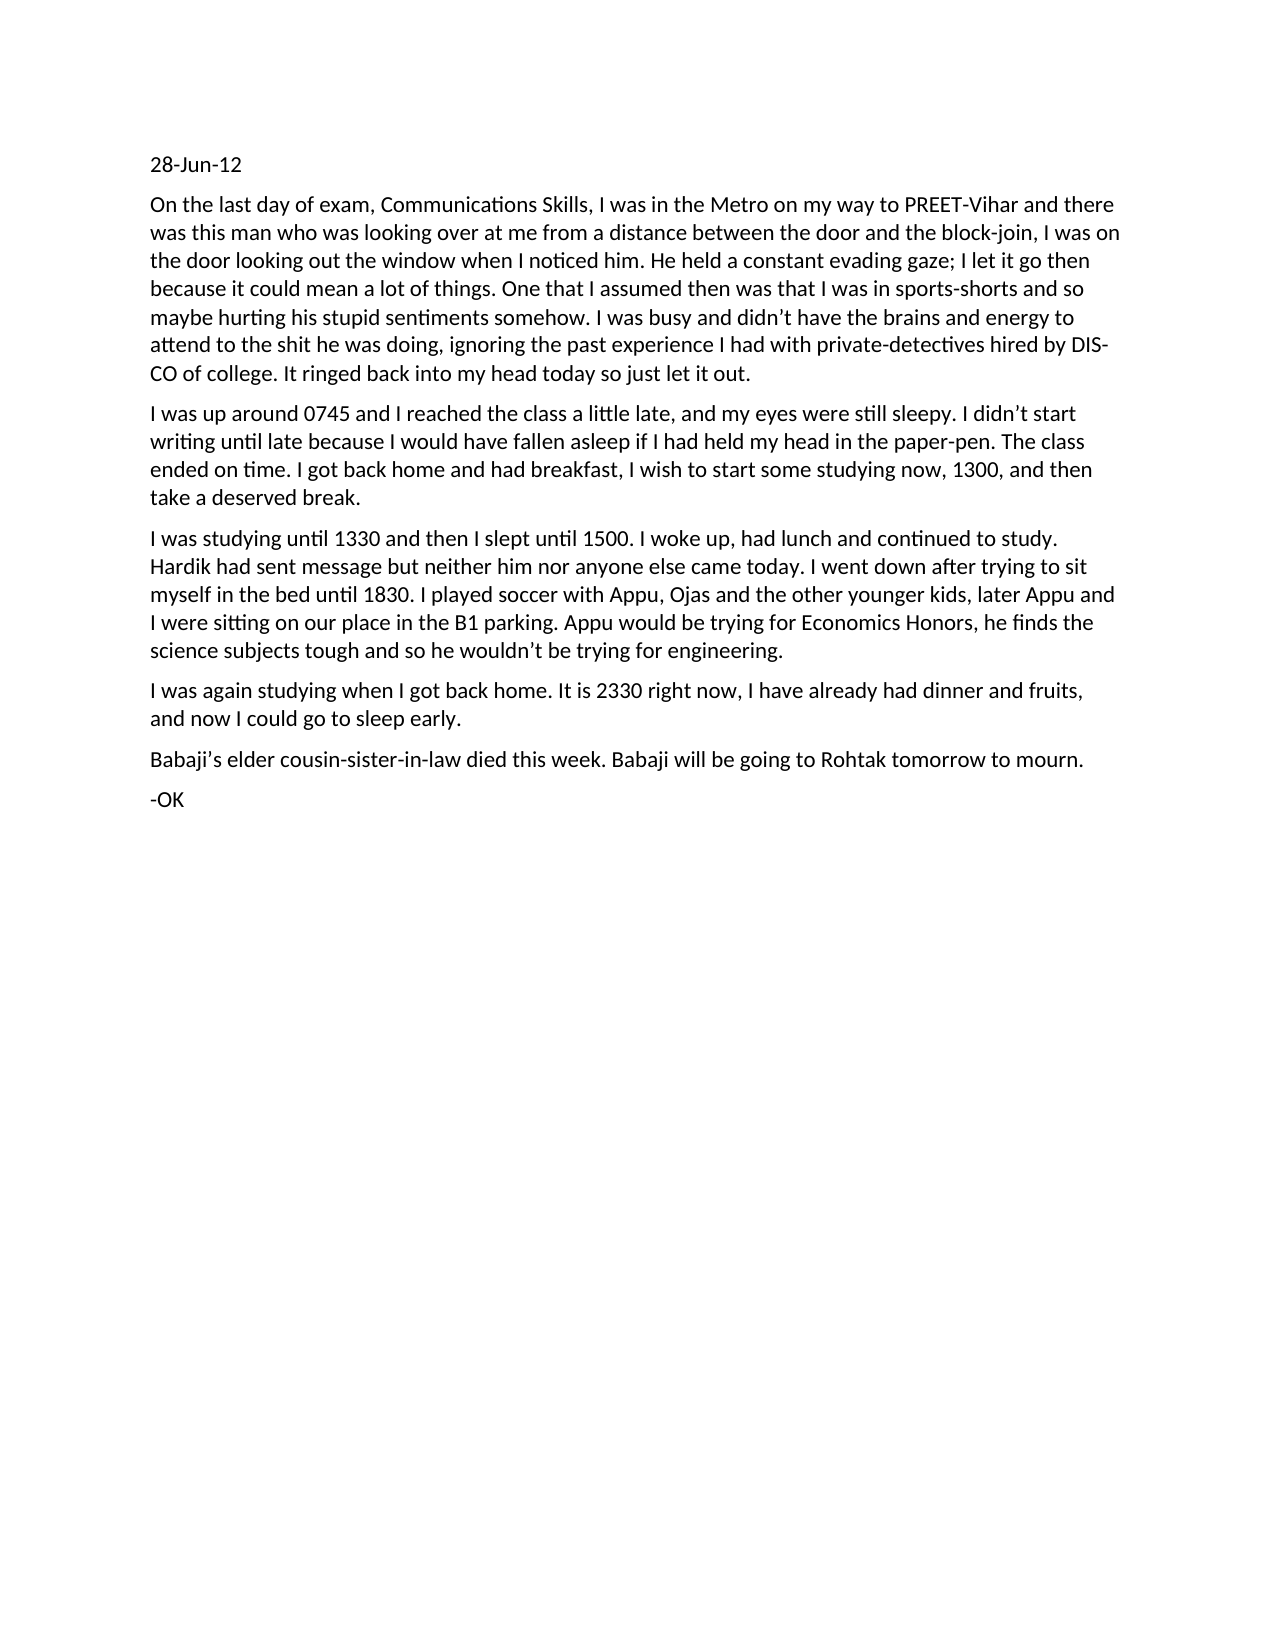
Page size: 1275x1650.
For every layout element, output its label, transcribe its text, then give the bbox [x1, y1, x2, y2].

text -OK [150, 785, 1125, 813]
text Babaji’s elder cousin-sister-in-law died this week. Babaji will be going to Rohtak tomorrow to mourn. [150, 745, 1125, 773]
text I was up around 0745 and I reached the class a little late, and my eyes were still sleepy. I didn’t start writing until late because I would have fallen asleep if I had held my head in the paper-pen. The class ended on time. I got back home and had breakfast, I wish to start some studying now, 1300, and then take a deserved break. [150, 399, 1125, 511]
text 28-Jun-12 [150, 150, 1125, 178]
text On the last day of exam, Communications Skills, I was in the Metro on my way to PREET-Vihar and there was this man who was looking over at me from a distance between the door and the block-join, I was on the door looking out the window when I noticed him. He held a constant evading gaze; I let it go then because it could mean a lot of things. One that I assumed then was that I was in sports-shorts and so maybe hurting his stupid sentiments somehow. I was busy and didn’t have the brains and energy to attend to the shit he was doing, ignoring the past experience I had with private-detectives hired by DIS-CO of college. It ringed back into my head today so just let it out. [150, 191, 1125, 387]
text I was again studying when I got back home. It is 2330 right now, I have already had dinner and fruits, and now I could go to sleep early. [150, 676, 1125, 732]
text I was studying until 1330 and then I slept until 1500. I woke up, had lunch and continued to study. Hardik had sent message but neither him nor anyone else came today. I went down after trying to sit myself in the bed until 1830. I played soccer with Appu, Ojas and the other younger kids, later Appu and I were sitting on our place in the B1 parking. Appu would be trying for Economics Honors, he finds the science subjects tough and so he wouldn’t be trying for engineering. [150, 524, 1125, 664]
